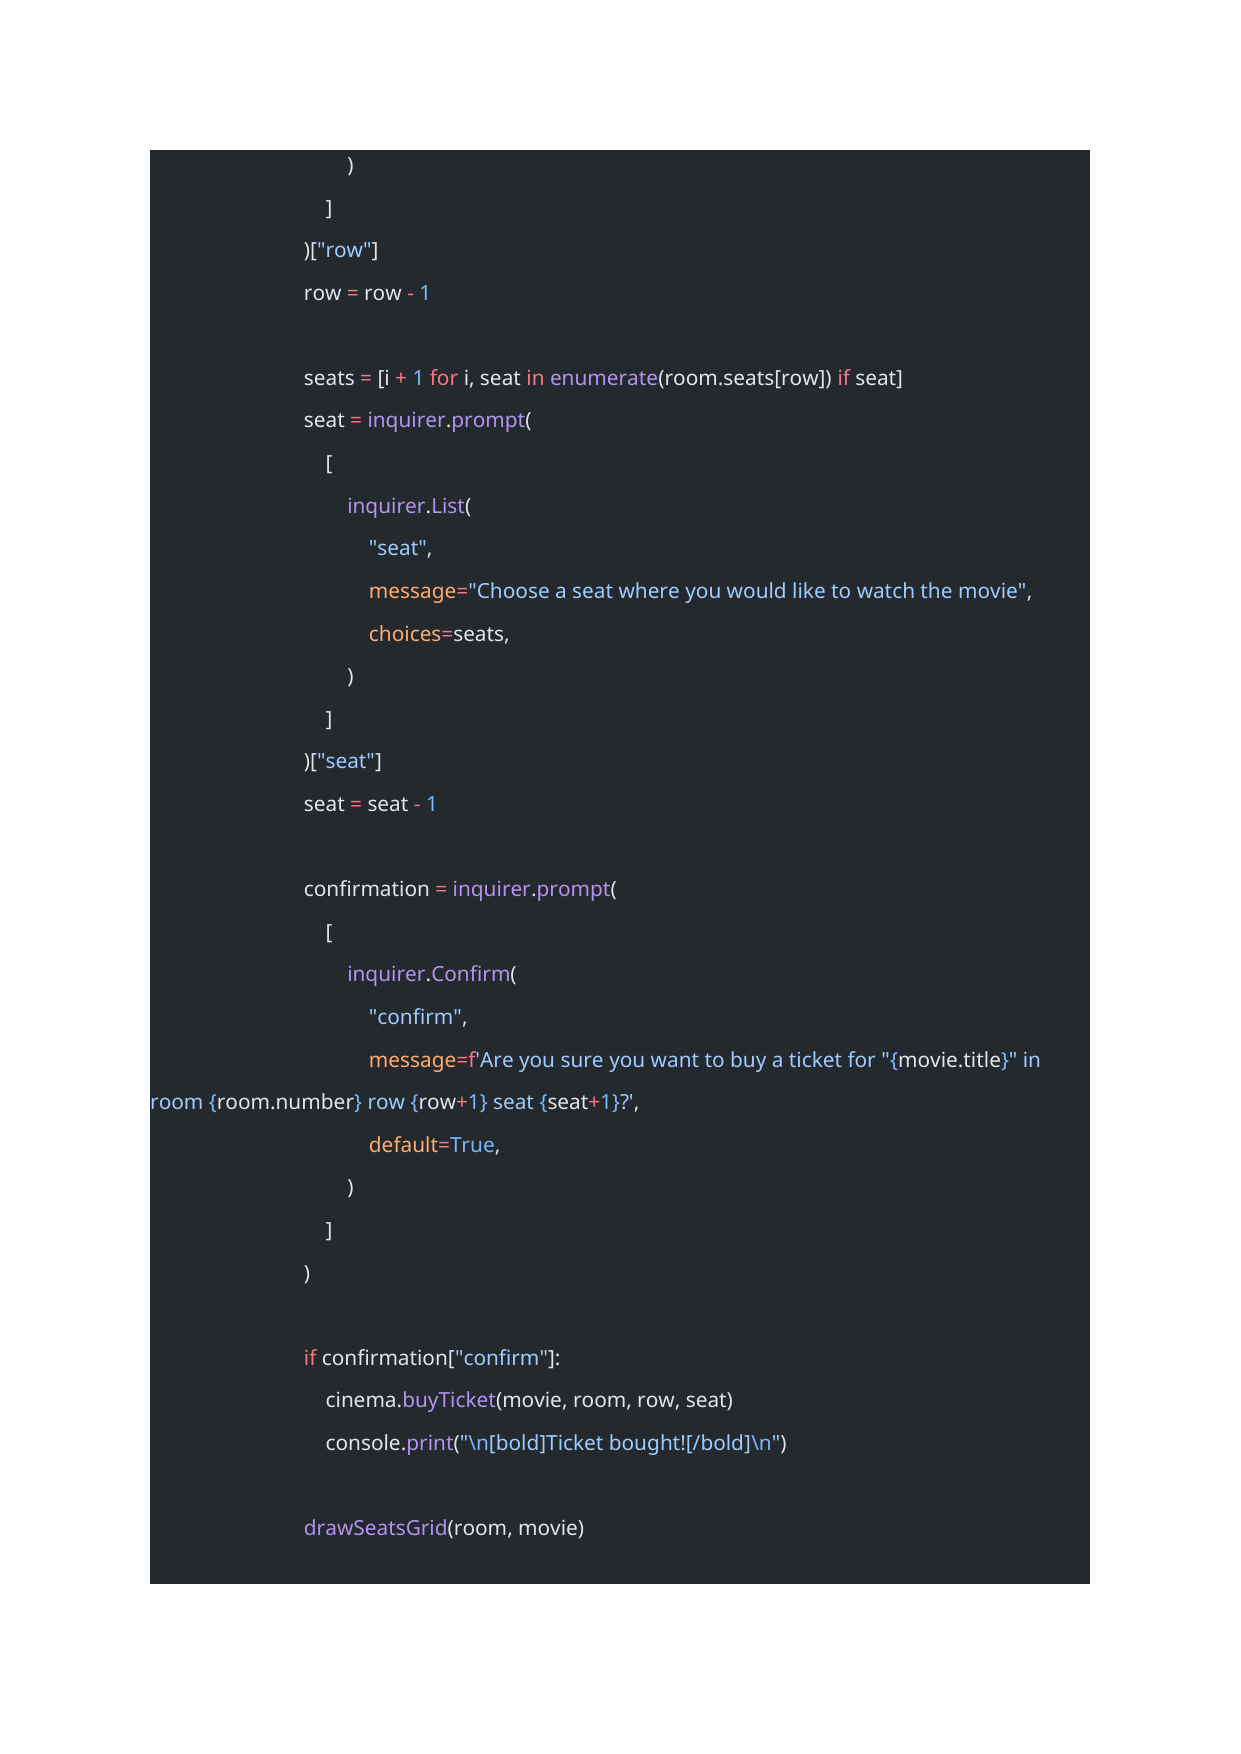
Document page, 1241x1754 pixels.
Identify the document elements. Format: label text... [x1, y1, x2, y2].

text drawSeatsGrid(room, movie) [150, 1513, 1090, 1542]
text "seat", [150, 533, 1090, 562]
text seat = seat - 1 [150, 789, 1090, 817]
text ) [150, 150, 1090, 178]
text if confirmation["confirm"]: [150, 1343, 1090, 1371]
text seats = [i + 1 for i, seat in enumerate(room.seats[row]) if seat] [150, 363, 1090, 391]
text ] [150, 1215, 1090, 1243]
text message=f'Are you sure you want to buy a ticket for "{movie.title}" in room {room.number} row {row+1} seat {seat+1}?', [150, 1045, 1090, 1116]
text "confirm", [150, 1002, 1090, 1031]
text inquirer.List( [150, 491, 1090, 519]
text message="Choose a seat where you would like to watch the movie", [150, 576, 1090, 604]
text seat = inquirer.prompt( [150, 406, 1090, 434]
text default=True, [150, 1130, 1090, 1158]
text ] [150, 704, 1090, 732]
text choices=seats, [150, 619, 1090, 647]
text inquirer.Confirm( [150, 959, 1090, 988]
text console.print("\n[bold]Ticket bought![/bold]\n") [150, 1428, 1090, 1457]
text ) [150, 661, 1090, 690]
text ] [150, 193, 1090, 221]
text [ [150, 917, 1090, 945]
text )["seat"] [150, 746, 1090, 775]
text )["row"] [150, 235, 1090, 264]
text row = row - 1 [150, 278, 1090, 306]
text ) [150, 1172, 1090, 1201]
text ) [150, 1258, 1090, 1286]
text [ [150, 448, 1090, 477]
text cinema.buyTicket(movie, room, row, seat) [150, 1386, 1090, 1414]
text confirmation = inquirer.prompt( [150, 874, 1090, 903]
